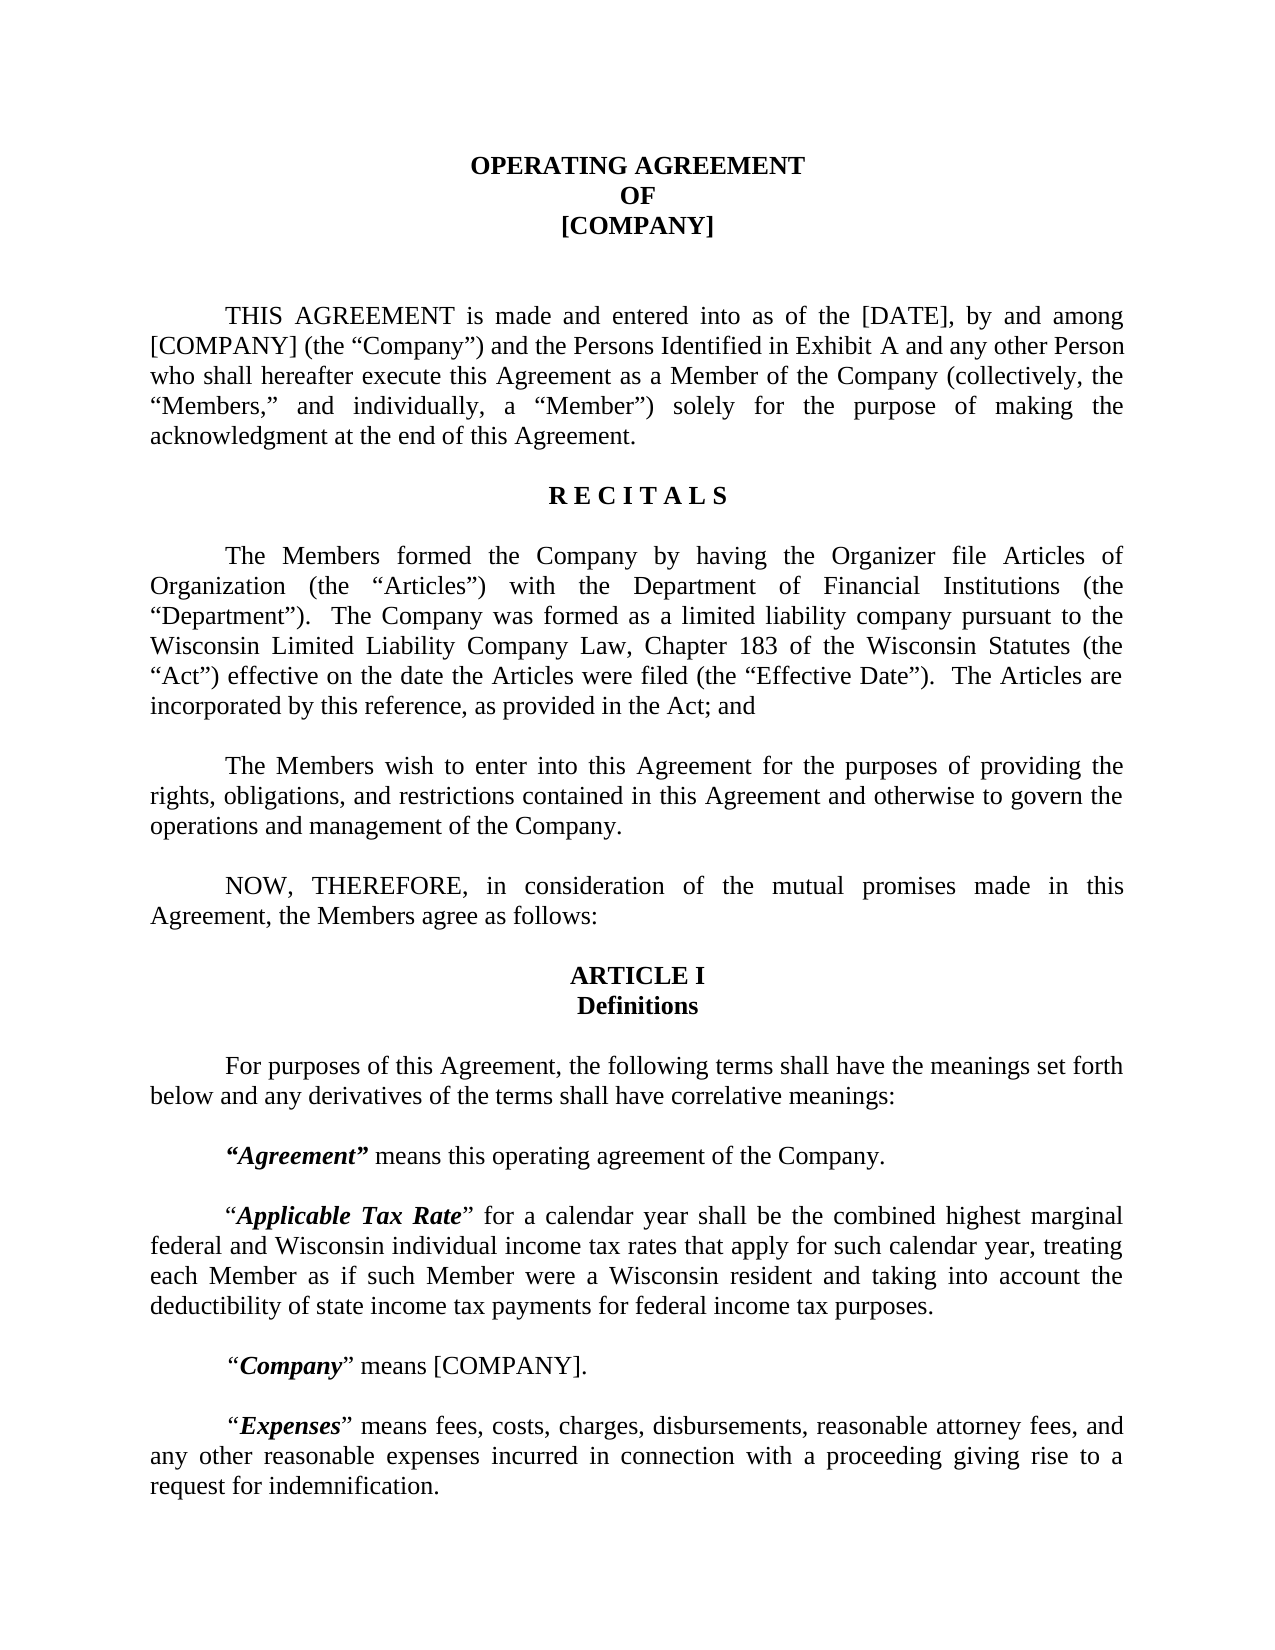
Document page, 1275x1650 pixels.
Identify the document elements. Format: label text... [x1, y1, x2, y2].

text R E C I T A L S [150, 480, 1125, 510]
text For purposes of this Agreement, the following terms shall have the meanings set forth below and any derivatives of the terms shall have correlative meanings: [150, 1050, 1125, 1110]
text NOW, THEREFORE, in consideration of the mutual promises made in this Agreement, the Members agree as follows: [150, 870, 1125, 930]
subtitle ARTICLE I [150, 960, 1125, 990]
text OPERATING AGREEMENT [150, 150, 1125, 180]
text THIS AGREEMENT is made and entered into as of the [DATE], by and among [COMPANY] (the “Company”) and the Persons Identified in Exhibit A and any other Person who shall hereafter execute this Agreement as a Member of the Company (collectively, the “Members,” and individually, a “Member”) solely for the purpose of making the acknowledgment at the end of this Agreement. [150, 300, 1125, 450]
text [COMPANY] [150, 210, 1125, 240]
text “Agreement” means this operating agreement of the Company. [150, 1140, 1125, 1170]
text “Applicable Tax Rate” for a calendar year shall be the combined highest marginal federal and Wisconsin individual income tax rates that apply for such calendar year, treating each Member as if such Member were a Wisconsin resident and taking into account the deductibility of state income tax payments for federal income tax purposes. [150, 1200, 1125, 1320]
text “Expenses” means fees, costs, charges, disbursements, reasonable attorney fees, and any other reasonable expenses incurred in connection with a proceeding giving rise to a request for indemnification. [150, 1410, 1125, 1500]
subtitle Definitions [150, 990, 1125, 1020]
text The Members wish to enter into this Agreement for the purposes of providing the rights, obligations, and restrictions contained in this Agreement and otherwise to govern the operations and management of the Company. [150, 750, 1125, 840]
text OF [150, 180, 1125, 210]
text The Members formed the Company by having the Organizer file Articles of Organization (the “Articles”) with the Department of Financial Institutions (the “Department”). The Company was formed as a limited liability company pursuant to the Wisconsin Limited Liability Company Law, Chapter 183 of the Wisconsin Statutes (the “Act”) effective on the date the Articles were filed (the “Effective Date”). The Articles are incorporated by this reference, as provided in the Act; and [150, 540, 1125, 720]
text “Company” means [COMPANY]. [150, 1350, 1125, 1380]
